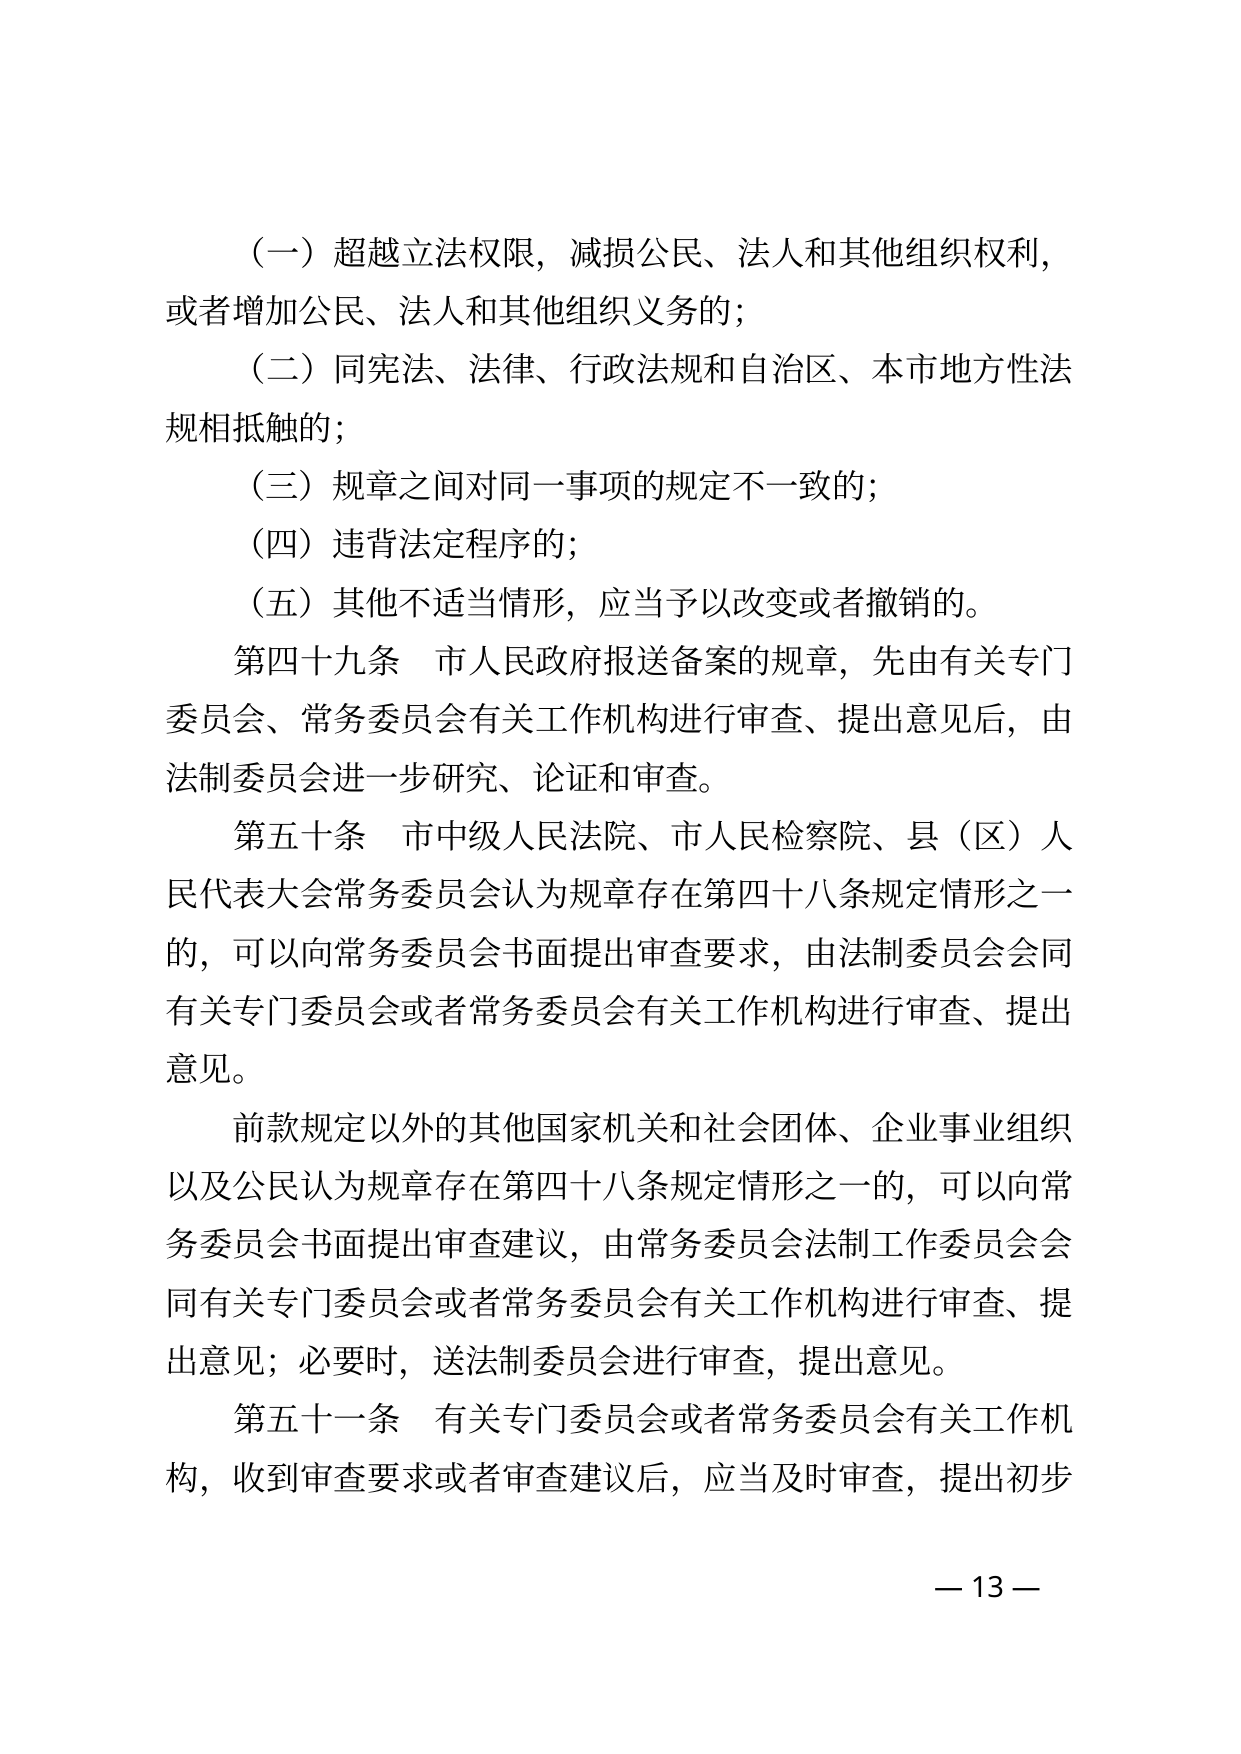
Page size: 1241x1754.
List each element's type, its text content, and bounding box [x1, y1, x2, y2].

text （一）超越立法权限，减损公民、法人和其他组织权利，或者增加公民、法人和其他组织义务的； [165, 218, 1075, 335]
text （五）其他不适当情形，应当予以改变或者撤销的。 [165, 568, 1075, 627]
text 前款规定以外的其他国家机关和社会团体、企业事业组织以及公民认为规章存在第四十八条规定情形之一的，可以向常务委员会书面提出审查建议，由常务委员会法制工作委员会会同有关专门委员会或者常务委员会有关工作机构进行审查、提出意见；必要时，送法制委员会进行审查，提出意见。 [165, 1093, 1075, 1385]
text 第五十条 市中级人民法院、市人民检察院、县（区）人民代表大会常务委员会认为规章存在第四十八条规定情形之一的，可以向常务委员会书面提出审查要求，由法制委员会会同有关专门委员会或者常务委员会有关工作机构进行审查、提出意见。 [165, 802, 1075, 1093]
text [165, 1385, 1075, 1502]
text （二）同宪法、法律、行政法规和自治区、本市地方性法规相抵触的； [165, 335, 1075, 452]
text （三）规章之间对同一事项的规定不一致的； [165, 452, 1075, 510]
text 第四十九条 市人民政府报送备案的规章，先由有关专门委员会、常务委员会有关工作机构进行审查、提出意见后，由法制委员会进一步研究、论证和审查。 [165, 627, 1075, 802]
text （四）违背法定程序的； [165, 510, 1075, 568]
